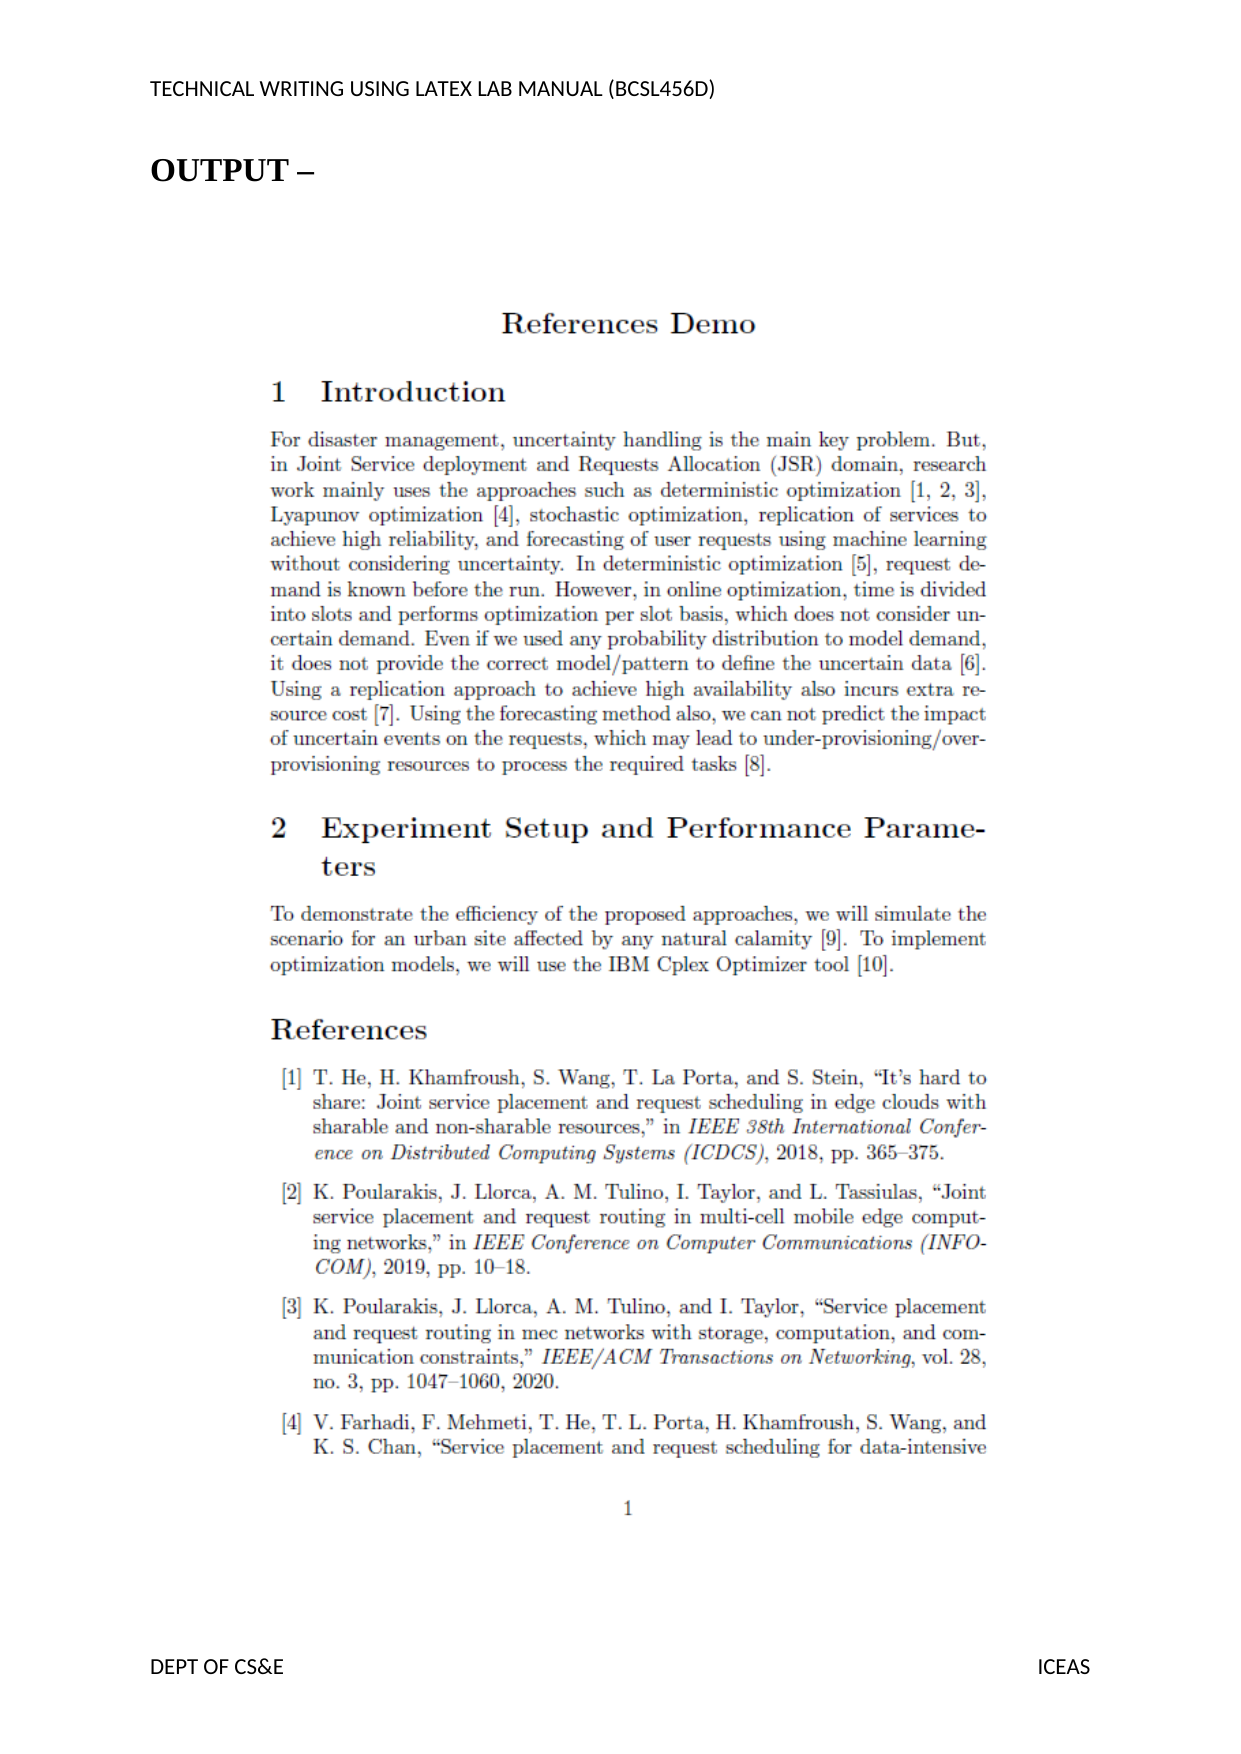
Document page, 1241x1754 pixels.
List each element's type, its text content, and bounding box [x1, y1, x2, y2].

picture [150, 279, 1091, 1533]
text OUTPUT – [150, 150, 1090, 188]
